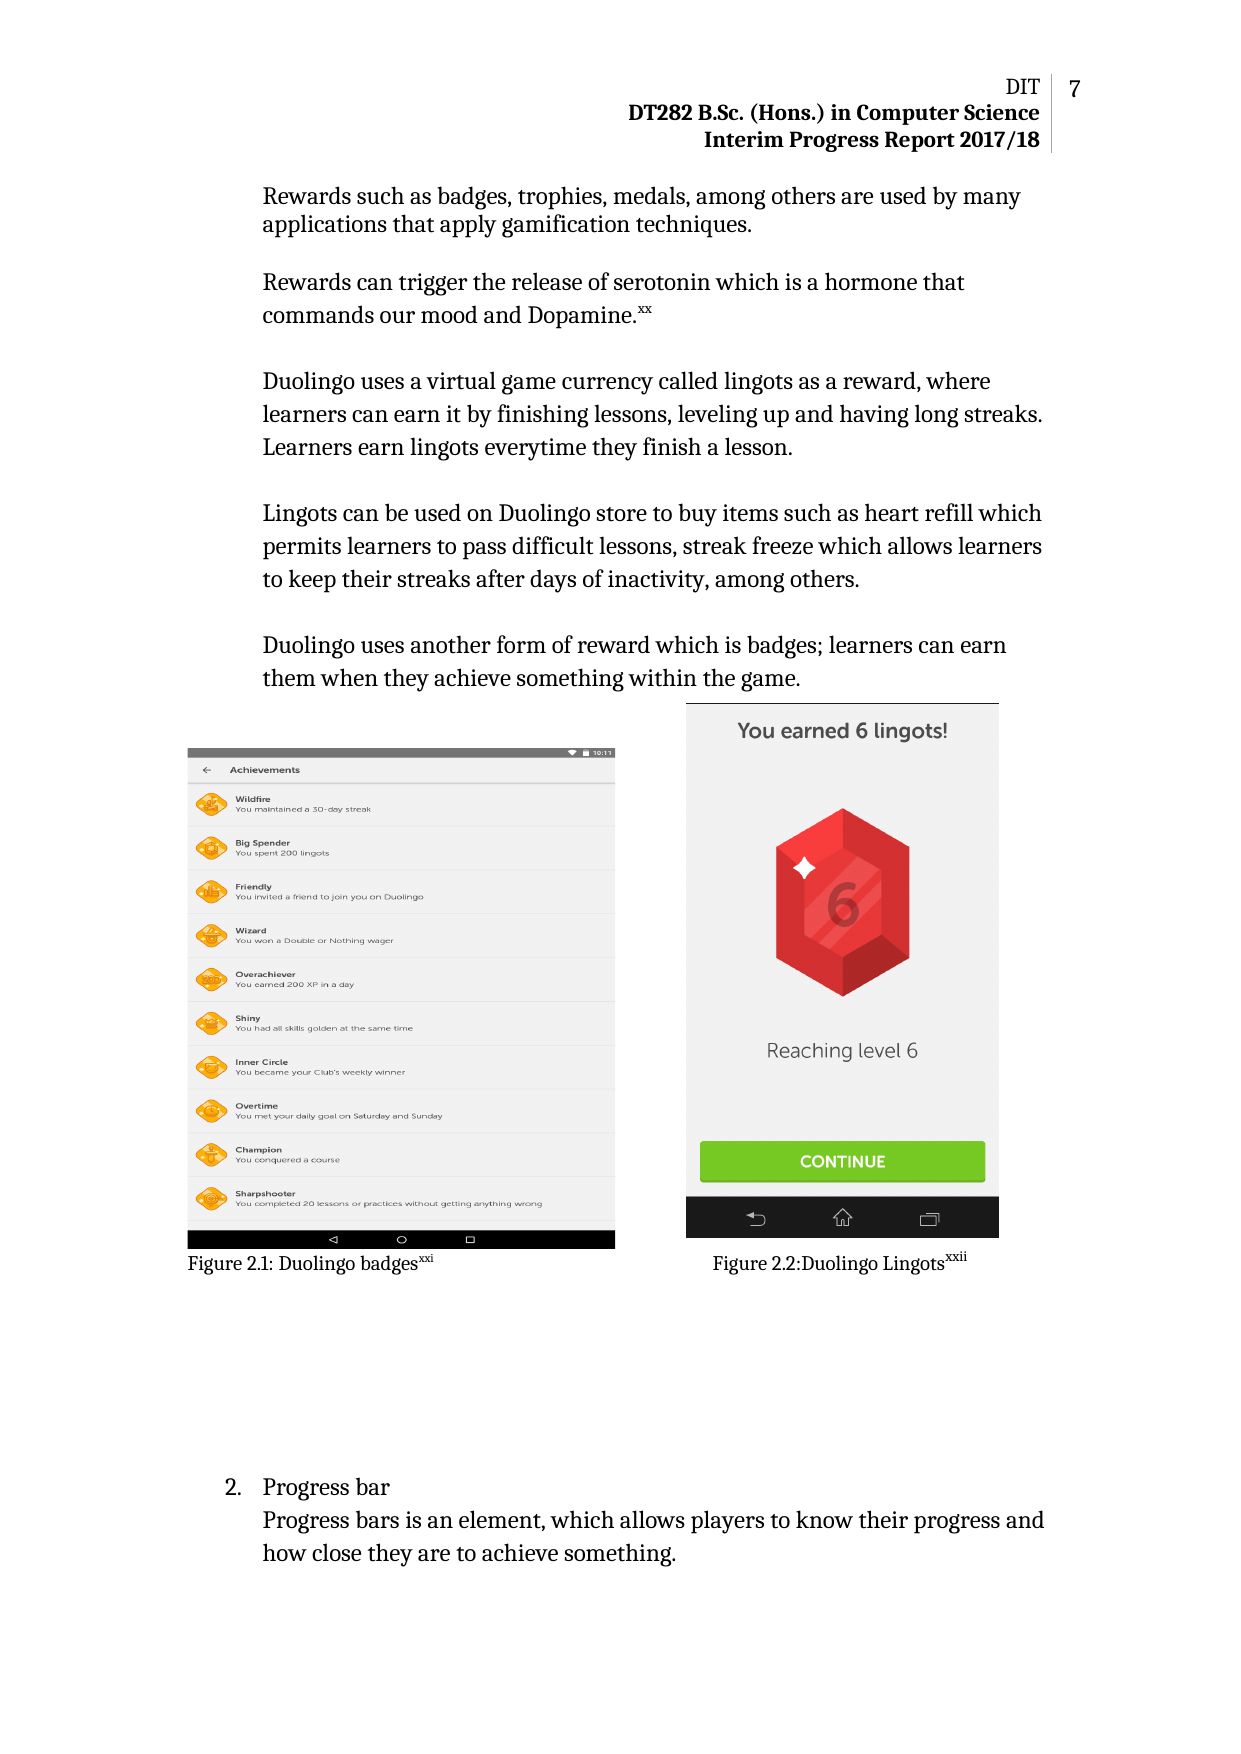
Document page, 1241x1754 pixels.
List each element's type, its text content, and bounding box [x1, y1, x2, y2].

text Figure 2.1: Duolingo badges Figure 2.2:Duolingo Lingots [187, 1248, 1053, 1277]
list Progress bars is an element, which allows players to know their progress and how close they are to achieve something. [262, 1506, 1053, 1568]
text Rewards such as badges, trophies, medals, among others are used by many applications that apply gamification techniques. [262, 182, 1053, 239]
picture [187, 748, 615, 1249]
list Rewards can trigger the release of serotonin which is a hormone that commands our mood and Dopamine. [262, 268, 1053, 329]
list Duolingo uses another form of reward which is badges; learners can earn them when they achieve something within the game. [262, 631, 1053, 693]
picture [686, 703, 999, 1238]
list Duolingo uses a virtual game currency called lingots as a reward, where learners can earn it by finishing lessons, leveling up and having long streaks. Learners earn lingots everytime they finish a lesson. [262, 367, 1053, 462]
list Lingots can be used on Duolingo store to buy items such as heart refill which permits learners to pass difficult lessons, streak freeze which allows learners to keep their streaks after days of inactivity, among others. [262, 499, 1053, 594]
list Progress bar [225, 1473, 1053, 1502]
